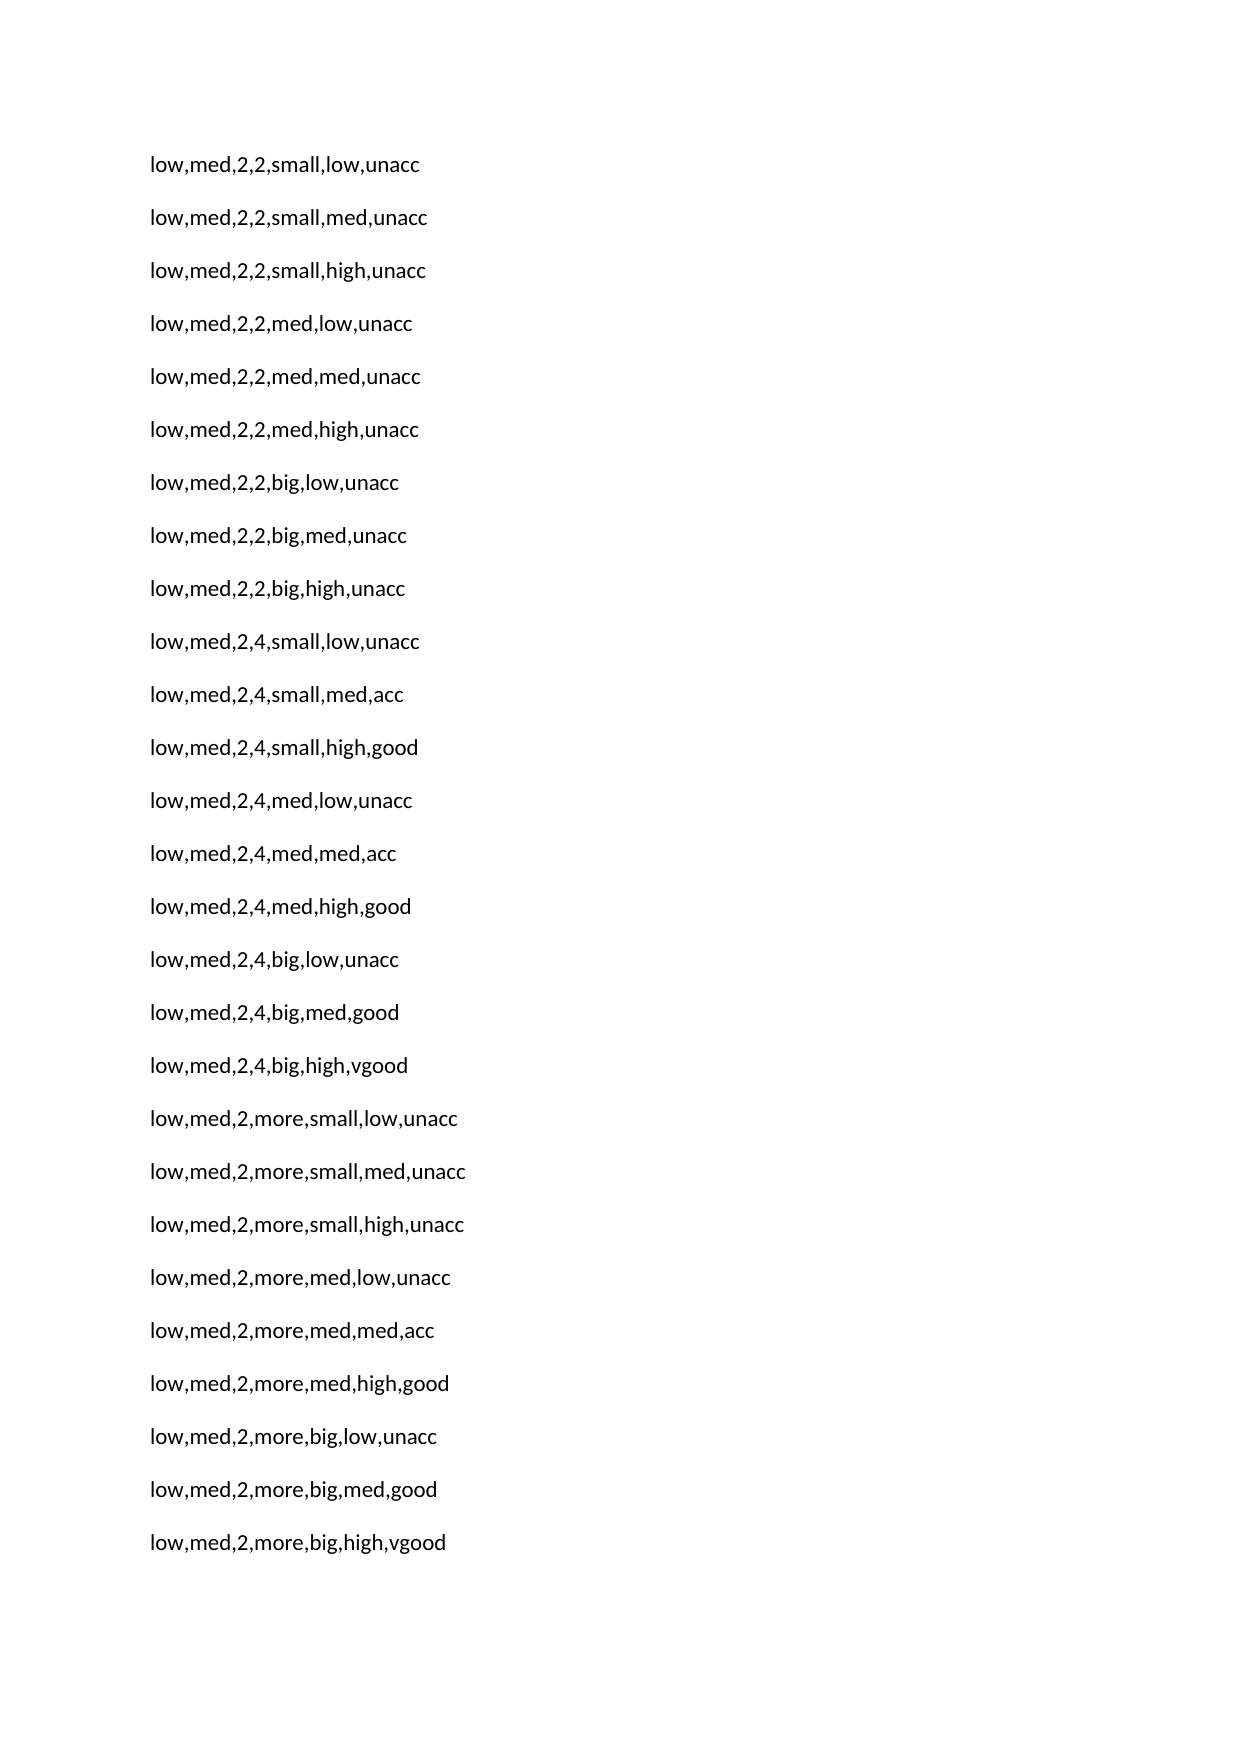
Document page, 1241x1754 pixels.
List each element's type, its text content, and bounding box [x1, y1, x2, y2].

text low,med,2,2,med,high,unacc [150, 415, 1090, 443]
text low,med,2,4,small,med,acc [150, 680, 1090, 708]
text low,med,2,2,big,high,unacc [150, 574, 1090, 602]
text low,med,2,more,big,low,unacc [150, 1422, 1090, 1451]
text low,med,2,2,med,low,unacc [150, 309, 1090, 337]
text low,med,2,2,big,med,unacc [150, 521, 1090, 549]
text low,med,2,2,med,med,unacc [150, 362, 1090, 390]
text low,med,2,4,med,low,unacc [150, 786, 1090, 814]
text low,med,2,4,big,med,good [150, 998, 1090, 1026]
text low,med,2,more,big,high,vgood [150, 1528, 1090, 1557]
text low,med,2,more,small,med,unacc [150, 1157, 1090, 1185]
text low,med,2,more,med,low,unacc [150, 1263, 1090, 1291]
text low,med,2,2,big,low,unacc [150, 468, 1090, 496]
text low,med,2,more,med,high,good [150, 1369, 1090, 1397]
text low,med,2,4,med,med,acc [150, 839, 1090, 867]
text low,med,2,more,small,low,unacc [150, 1104, 1090, 1132]
text low,med,2,4,big,low,unacc [150, 945, 1090, 973]
text low,med,2,more,small,high,unacc [150, 1210, 1090, 1238]
text low,med,2,more,med,med,acc [150, 1316, 1090, 1344]
text low,med,2,4,med,high,good [150, 892, 1090, 920]
text low,med,2,2,small,high,unacc [150, 256, 1090, 284]
text low,med,2,4,big,high,vgood [150, 1051, 1090, 1079]
text low,med,2,2,small,low,unacc [150, 150, 1090, 178]
text low,med,2,4,small,high,good [150, 733, 1090, 761]
text low,med,2,more,big,med,good [150, 1476, 1090, 1503]
text low,med,2,4,small,low,unacc [150, 627, 1090, 655]
text low,med,2,2,small,med,unacc [150, 203, 1090, 231]
